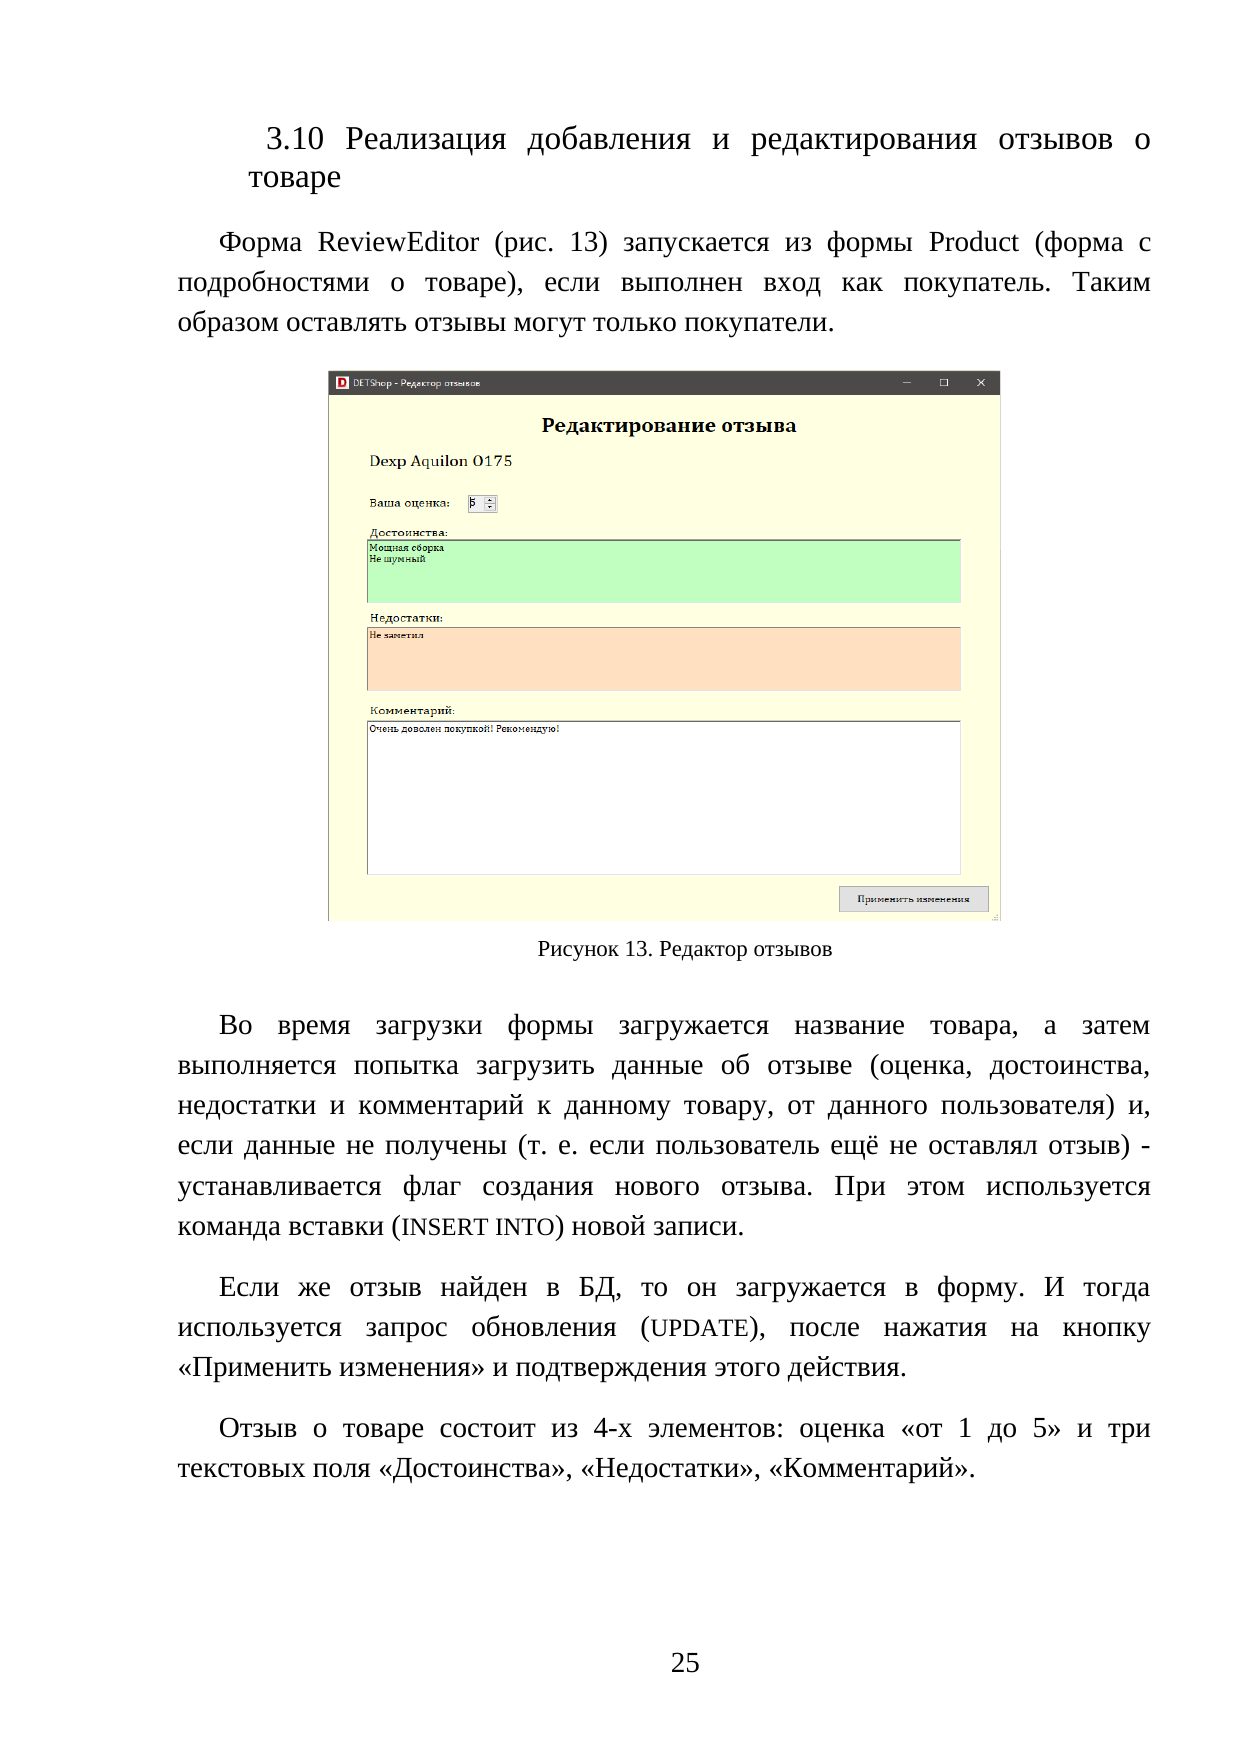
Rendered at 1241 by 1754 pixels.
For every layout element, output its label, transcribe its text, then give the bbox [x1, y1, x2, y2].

picture [328, 370, 1001, 921]
subtitle 3.10 Реализация добавления и редактирования отзывов о товаре [248, 118, 1152, 195]
text Отзыв о товаре состоит из 4-х элементов: оценка «от 1 до 5» и три текстовых поля «Достоинства», «Недостатки», «Комментарий». [177, 1410, 1152, 1484]
text Форма ReviewEditor (рис. 13) запускается из формы Product (форма с подробностями о товаре), если выполнен вход как покупатель. Таким образом оставлять отзывы могут только покупатели. [177, 224, 1152, 338]
text Если же отзыв найден в БД, то он загружается в форму. И тогда используется запрос обновления (UPDATE), после нажатия на кнопку «Применить изменения» и подтверждения этого действия. [177, 1269, 1152, 1383]
